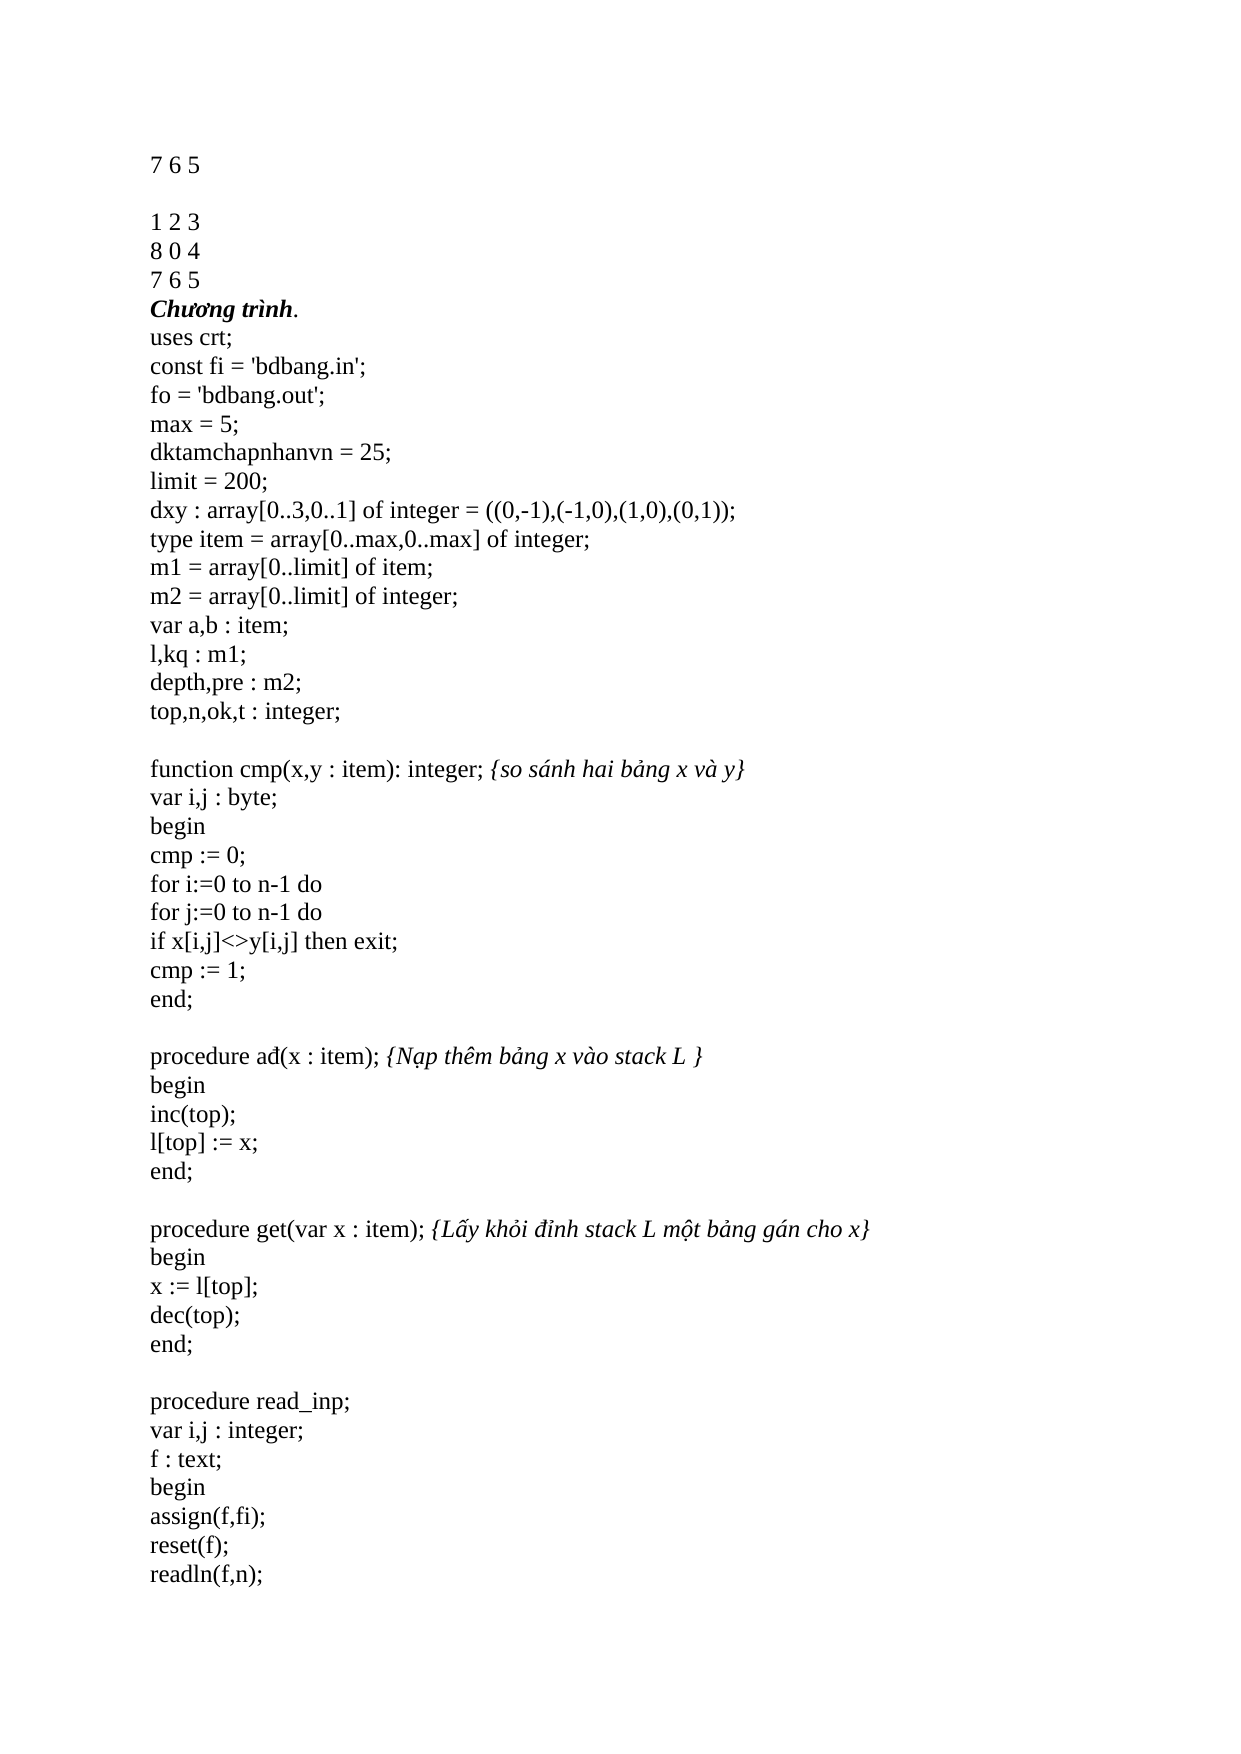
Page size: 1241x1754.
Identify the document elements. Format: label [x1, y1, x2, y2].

text [150, 150, 1090, 1587]
